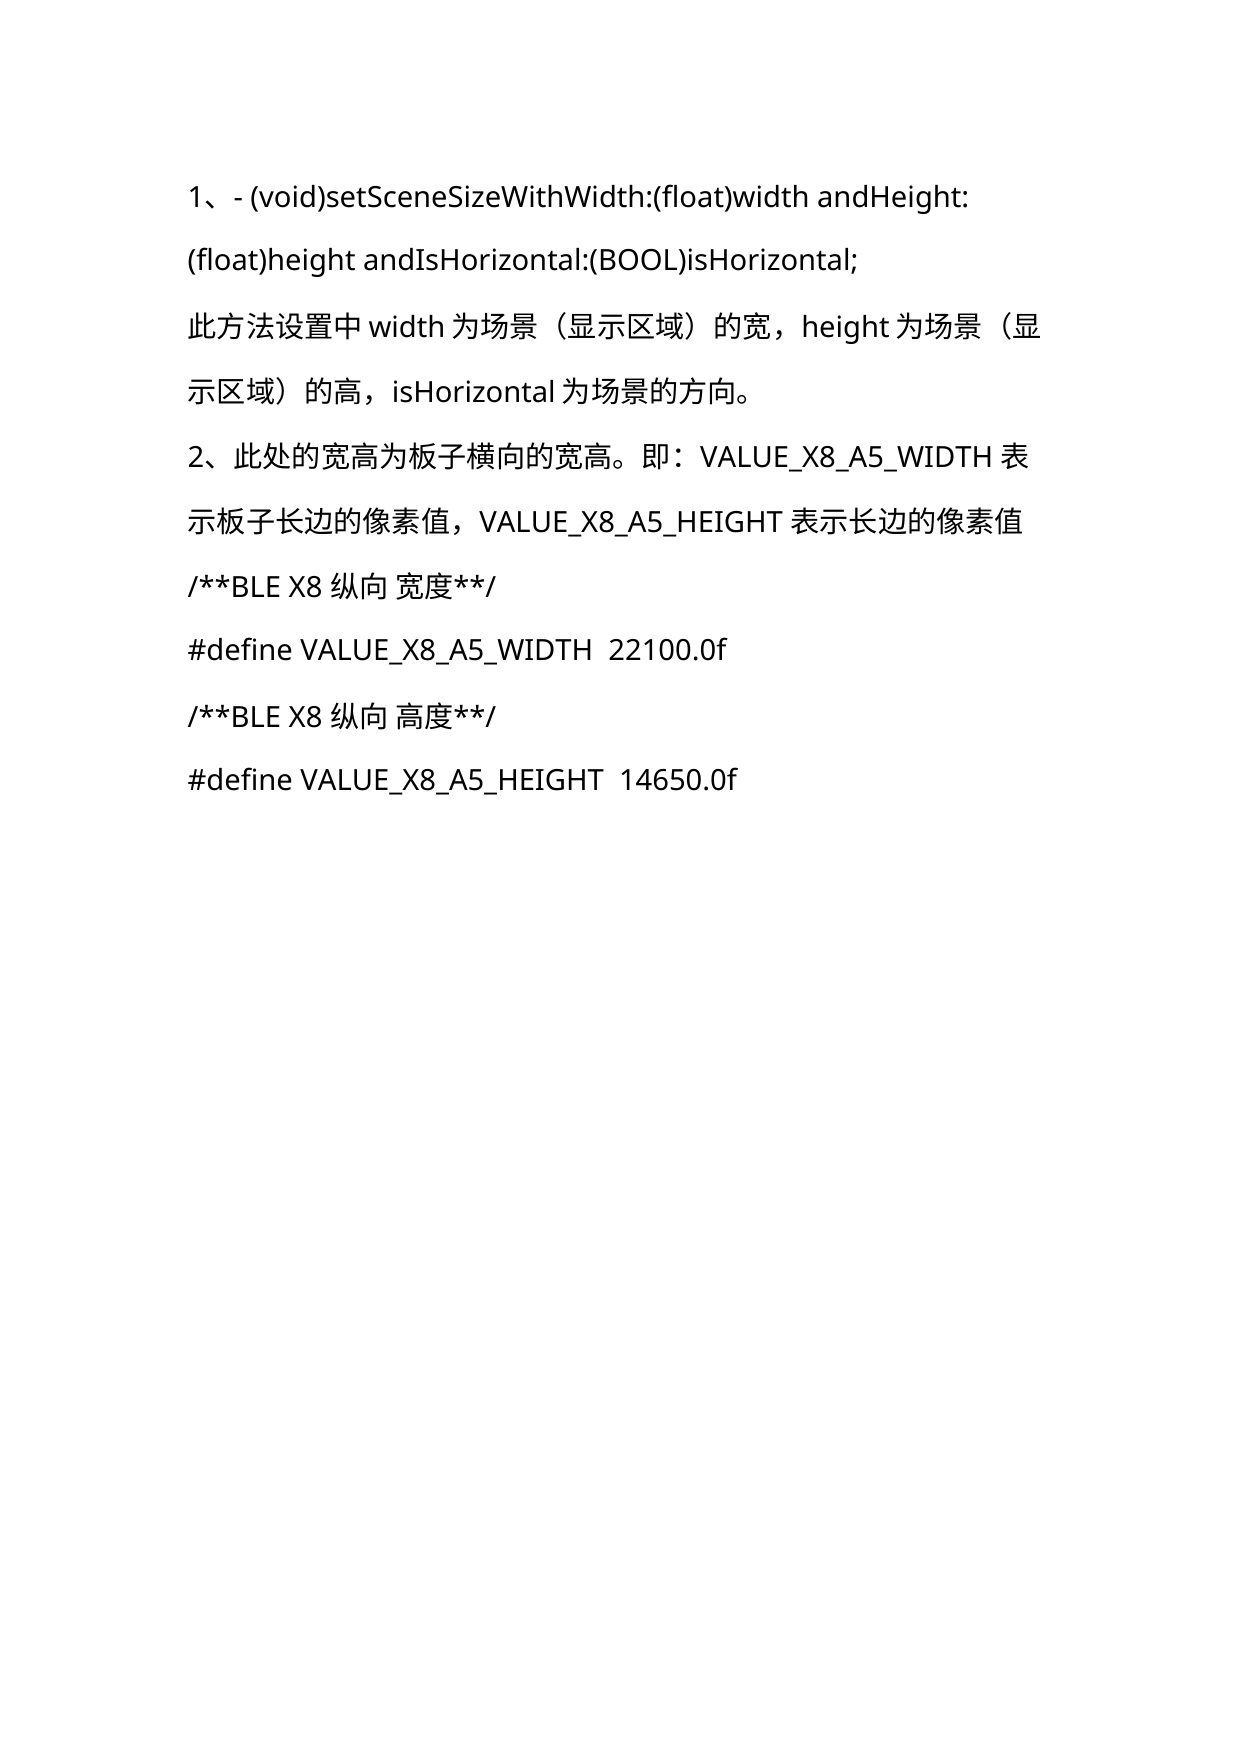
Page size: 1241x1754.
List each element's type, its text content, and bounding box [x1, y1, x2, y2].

text /**BLE X8 纵向 高度**/ [187, 682, 1053, 747]
text 1、- (void)setSceneSizeWithWidth:(float)width andHeight:(float)height andIsHorizontal:(BOOL)isHorizontal; [187, 162, 1053, 292]
text #define VALUE_X8_A5_WIDTH 22100.0f [187, 617, 1053, 682]
text 2、此处的宽高为板子横向的宽高。即：VALUE_X8_A5_WIDTH 表示板子长边的像素值，VALUE_X8_A5_HEIGHT 表示长边的像素值 [187, 422, 1053, 552]
text 此方法设置中width为场景（显示区域）的宽，height为场景（显示区域）的高，isHorizontal为场景的方向。 [187, 292, 1053, 422]
text #define VALUE_X8_A5_HEIGHT 14650.0f [187, 747, 1053, 812]
text /**BLE X8 纵向 宽度**/ [187, 552, 1053, 617]
